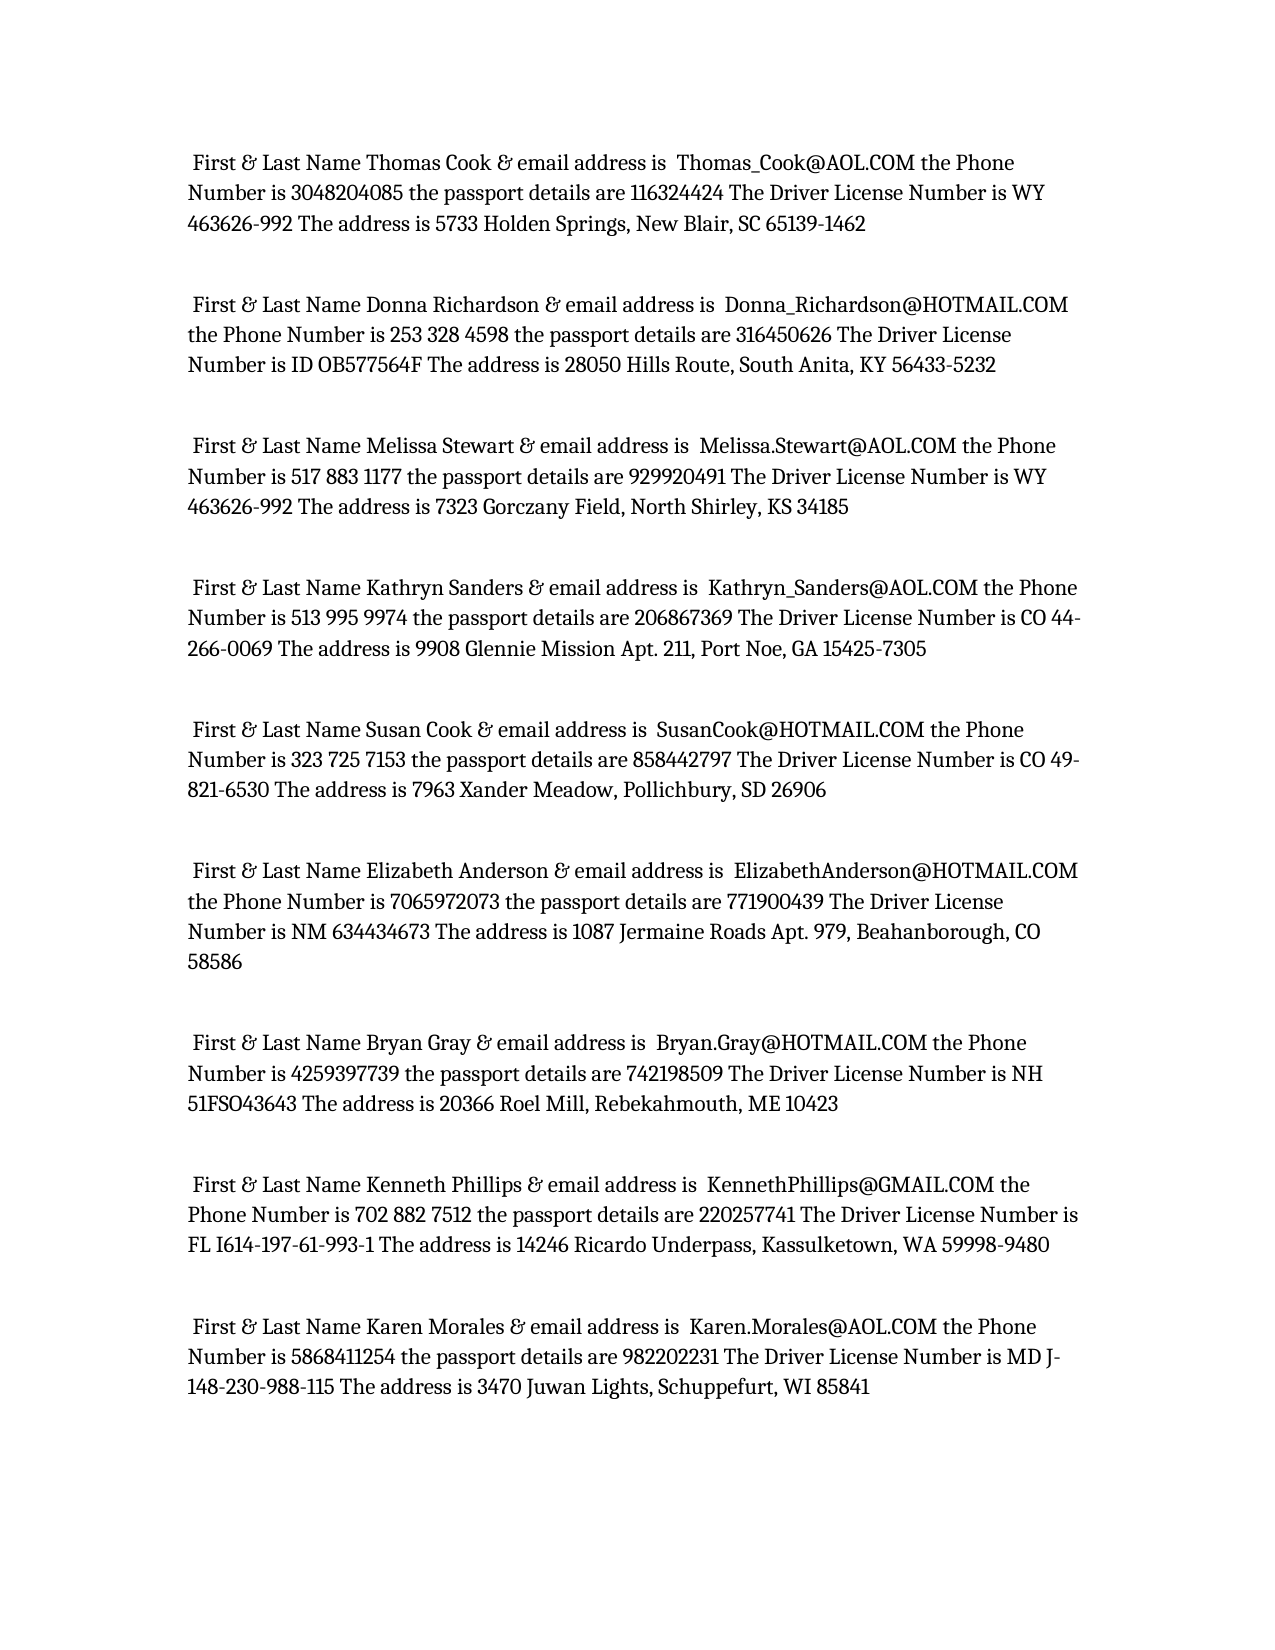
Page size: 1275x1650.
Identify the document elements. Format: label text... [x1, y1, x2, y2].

text First & Last Name Kathryn Sanders & email address is Kathryn_Sanders@AOL.COM the Phone Number is 513 995 9974 the passport details are 206867369 The Driver License Number is CO 44-266-0069 The address is 9908 Glennie Mission Apt. 211, Port Noe, GA 15425-7305 [187, 575, 1087, 692]
text First & Last Name Donna Richardson & email address is Donna_Richardson@HOTMAIL.COM the Phone Number is 253 328 4598 the passport details are 316450626 The Driver License Number is ID OB577564F The address is 28050 Hills Route, South Anita, KY 56433-5232 [187, 292, 1087, 409]
text First & Last Name Melissa Stewart & email address is Melissa.Stewart@AOL.COM the Phone Number is 517 883 1177 the passport details are 929920491 The Driver License Number is WY 463626-992 The address is 7323 Gorczany Field, North Shirley, KS 34185 [187, 433, 1087, 550]
text First & Last Name Karen Morales & email address is Karen.Morales@AOL.COM the Phone Number is 5868411254 the passport details are 982202231 The Driver License Number is MD J-148-230-988-115 The address is 3470 Juwan Lights, Schuppefurt, WI 85841 [187, 1313, 1087, 1431]
text First & Last Name Kenneth Phillips & email address is KennethPhillips@GMAIL.COM the Phone Number is 702 882 7512 the passport details are 220257741 The Driver License Number is FL I614-197-61-993-1 The address is 14246 Ricardo Underpass, Kassulketown, WA 59998-9480 [187, 1172, 1087, 1289]
text First & Last Name Elizabeth Anderson & email address is ElizabethAnderson@HOTMAIL.COM the Phone Number is 7065972073 the passport details are 771900439 The Driver License Number is NM 634434673 The address is 1087 Jermaine Roads Apt. 979, Beahanborough, CO 58586 [187, 858, 1087, 1006]
text First & Last Name Thomas Cook & email address is Thomas_Cook@AOL.COM the Phone Number is 3048204085 the passport details are 116324424 The Driver License Number is WY 463626-992 The address is 5733 Holden Springs, New Blair, SC 65139-1462 [187, 150, 1087, 267]
text First & Last Name Susan Cook & email address is SusanCook@HOTMAIL.COM the Phone Number is 323 725 7153 the passport details are 858442797 The Driver License Number is CO 49-821-6530 The address is 7963 Xander Meadow, Pollichbury, SD 26906 [187, 717, 1087, 834]
text First & Last Name Bryan Gray & email address is Bryan.Gray@HOTMAIL.COM the Phone Number is 4259397739 the passport details are 742198509 The Driver License Number is NH 51FSO43643 The address is 20366 Roel Mill, Rebekahmouth, ME 10423 [187, 1030, 1087, 1147]
